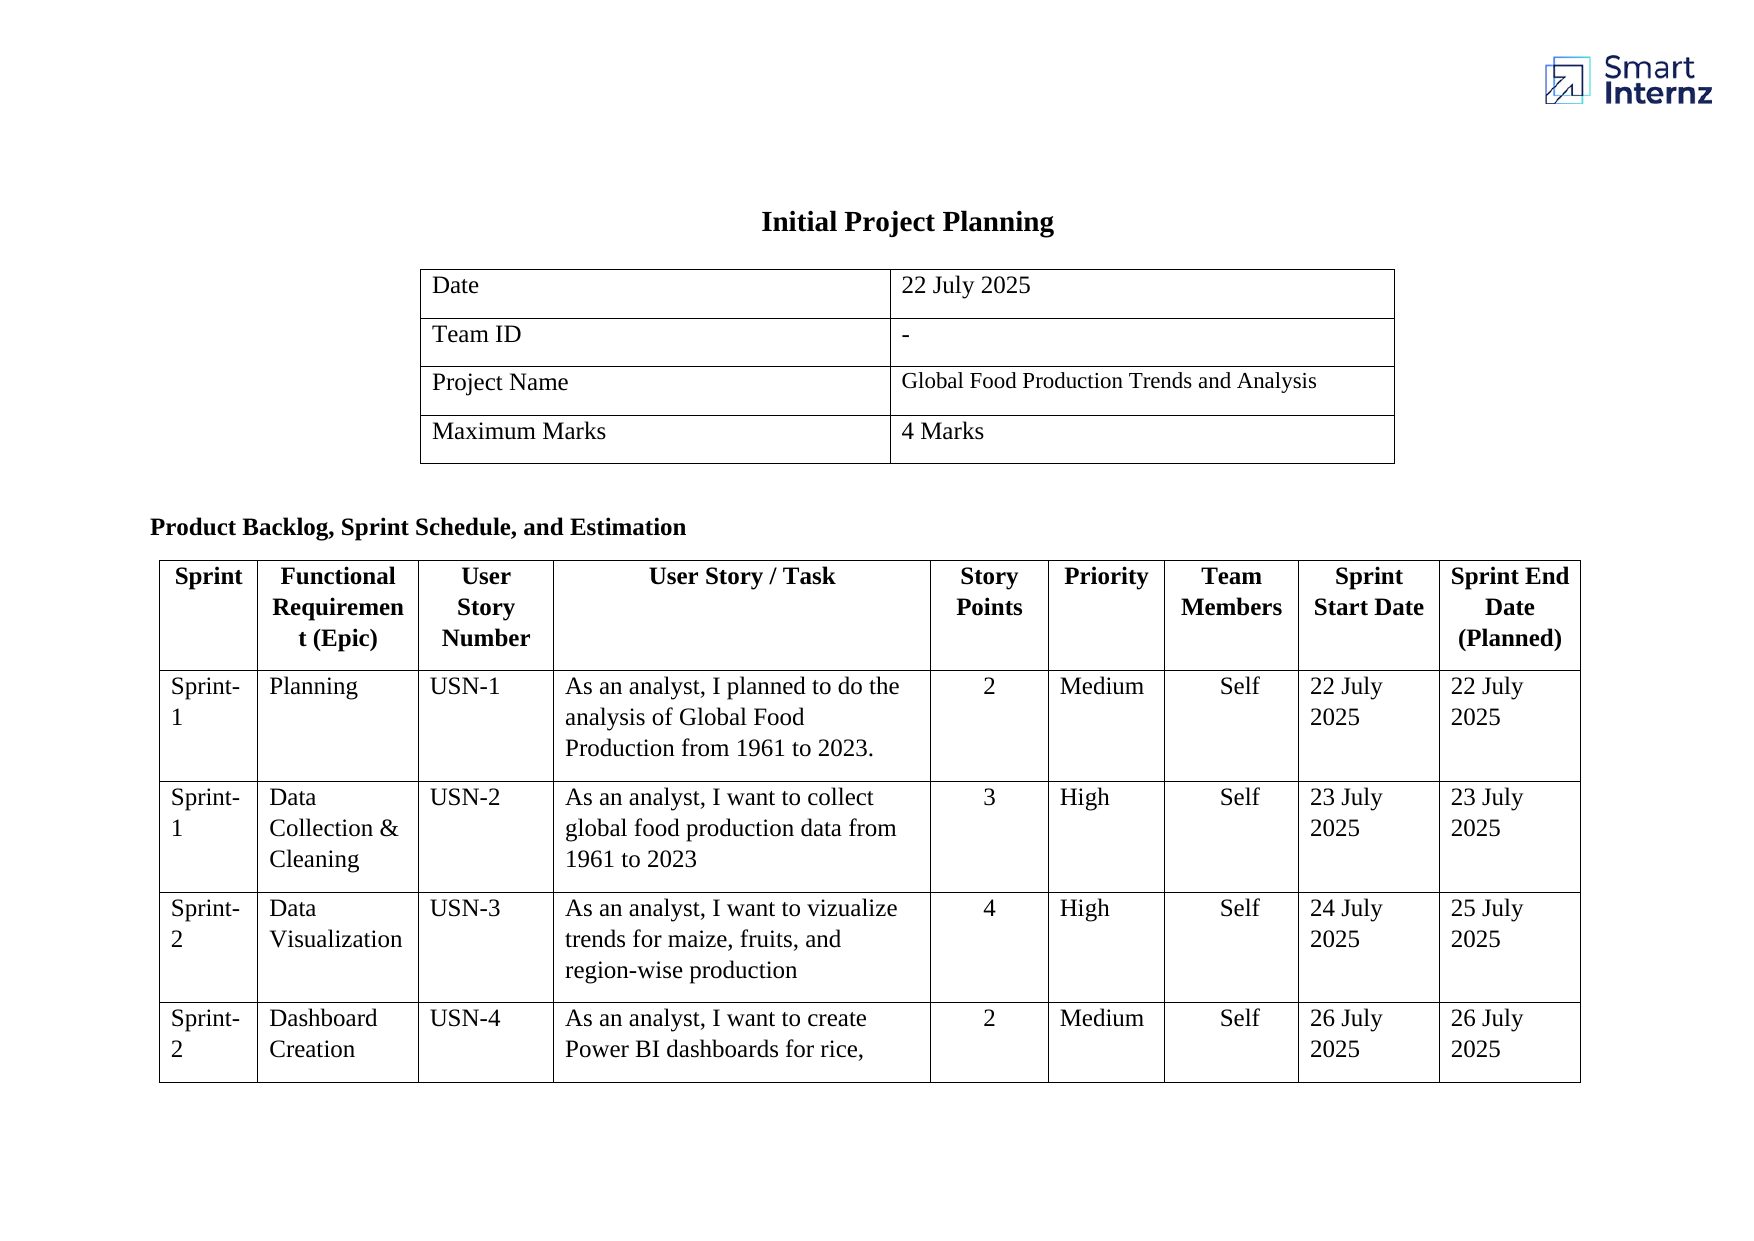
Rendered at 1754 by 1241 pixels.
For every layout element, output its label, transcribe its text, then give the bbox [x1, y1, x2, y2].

table_cell As an analyst, I want to vizualize trends for maize, fruits, and region-wise production [554, 893, 930, 1002]
table_header User Story Number [419, 561, 553, 670]
table_cell As an analyst, I want to create Power BI dashboards for rice, wheat, tea, coffee [554, 1003, 930, 1082]
table_cell 4 [931, 893, 1048, 1002]
table_cell Sprint-2 [160, 1003, 257, 1082]
table_cell As an analyst, I want to collect global food production data from 1961 to 2023 [554, 782, 930, 892]
table_cell Self [1165, 782, 1298, 892]
table_cell 3 [931, 782, 1048, 892]
table_cell 24 July 2025 [1299, 893, 1439, 1002]
table_cell USN-2 [419, 782, 553, 892]
table_cell 22 July 2025 [1440, 671, 1580, 781]
table_cell 4 Marks [891, 416, 1394, 463]
table_cell Medium [1049, 1003, 1164, 1082]
table_cell Data Visualization [258, 893, 418, 1002]
picture [1540, 55, 1717, 104]
table_cell Medium [1049, 671, 1164, 781]
table_cell Maximum Marks [421, 416, 890, 463]
table_cell Self [1165, 893, 1298, 1002]
table_cell 26 July 2025 [1440, 1003, 1580, 1082]
table_cell 2 [931, 1003, 1048, 1082]
table_cell 22 July 2025 [1299, 671, 1439, 781]
table_cell High [1049, 893, 1164, 1002]
table_header Functional Requirement (Epic) [258, 561, 418, 670]
table_cell Global Food Production Trends and Analysis [891, 367, 1394, 415]
table_header Sprint End Date (Planned) [1440, 561, 1580, 670]
table_header Story Points [931, 561, 1048, 670]
table_cell 25 July 2025 [1440, 893, 1580, 1002]
table_cell Self [1165, 1003, 1298, 1082]
table_cell Self [1165, 671, 1298, 781]
table_header Team Members [1165, 561, 1298, 670]
text Initial Project Planning [150, 204, 1665, 238]
text Product Backlog, Sprint Schedule, and Estimation [150, 512, 1665, 541]
table_cell USN-1 [419, 671, 553, 781]
table_cell 23 July 2025 [1440, 782, 1580, 892]
table_cell Dashboard Creation [258, 1003, 418, 1082]
table_cell USN-3 [419, 893, 553, 1002]
table_header Sprint Start Date [1299, 561, 1439, 670]
table_cell Planning [258, 671, 418, 781]
table_cell Data Collection & Cleaning [258, 782, 418, 892]
table_cell High [1049, 782, 1164, 892]
table_cell 26 July 2025 [1299, 1003, 1439, 1082]
table_header 22 July 2025 [891, 270, 1394, 318]
table_cell 2 [931, 671, 1048, 781]
table_cell Project Name [421, 367, 890, 415]
table_header Date [421, 270, 890, 318]
table_cell Team ID [421, 319, 890, 366]
table_cell Sprint-1 [160, 671, 257, 781]
table_header Priority [1049, 561, 1164, 670]
table_cell 23 July 2025 [1299, 782, 1439, 892]
table_header User Story / Task [554, 561, 930, 670]
table_cell As an analyst, I planned to do the analysis of Global Food Production from 1961 to 2023. [554, 671, 930, 781]
table_cell USN-4 [419, 1003, 553, 1082]
table_cell Sprint-2 [160, 893, 257, 1002]
table_cell - [891, 319, 1394, 366]
table_cell Sprint-1 [160, 782, 257, 892]
table_header Sprint [160, 561, 257, 670]
